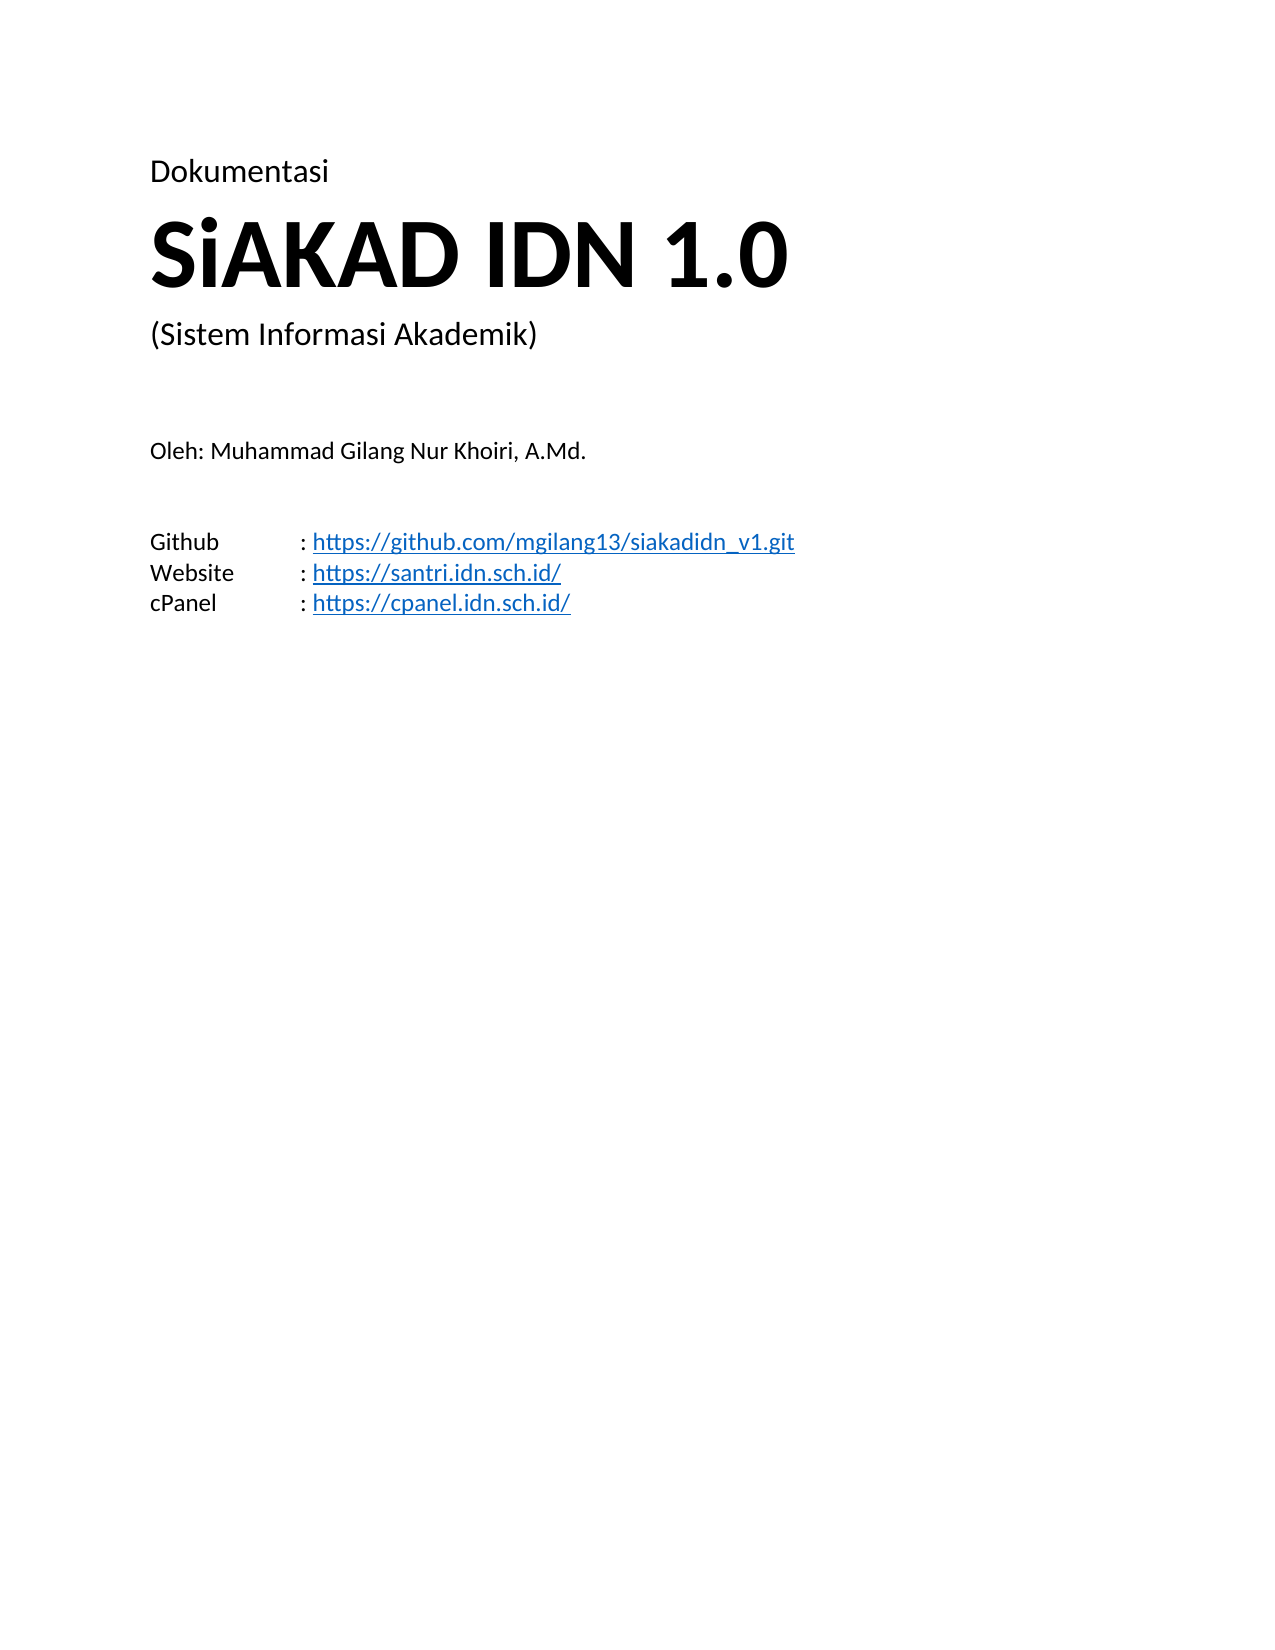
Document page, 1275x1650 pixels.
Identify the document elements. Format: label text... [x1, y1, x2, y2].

text Website : https://santri.idn.sch.id/ [150, 557, 1125, 588]
text cPanel : https://cpanel.idn.sch.id/ [150, 588, 1125, 618]
text Github : https://github.com/mgilang13/siakadidn_v1.git [150, 527, 1125, 557]
text Dokumentasi [150, 150, 1125, 191]
text (Sistem Informasi Akademik) [150, 313, 1125, 353]
text SiAKAD IDN 1.0 [150, 191, 1125, 313]
text Oleh: Muhammad Gilang Nur Khoiri, A.Md. [150, 435, 1125, 466]
